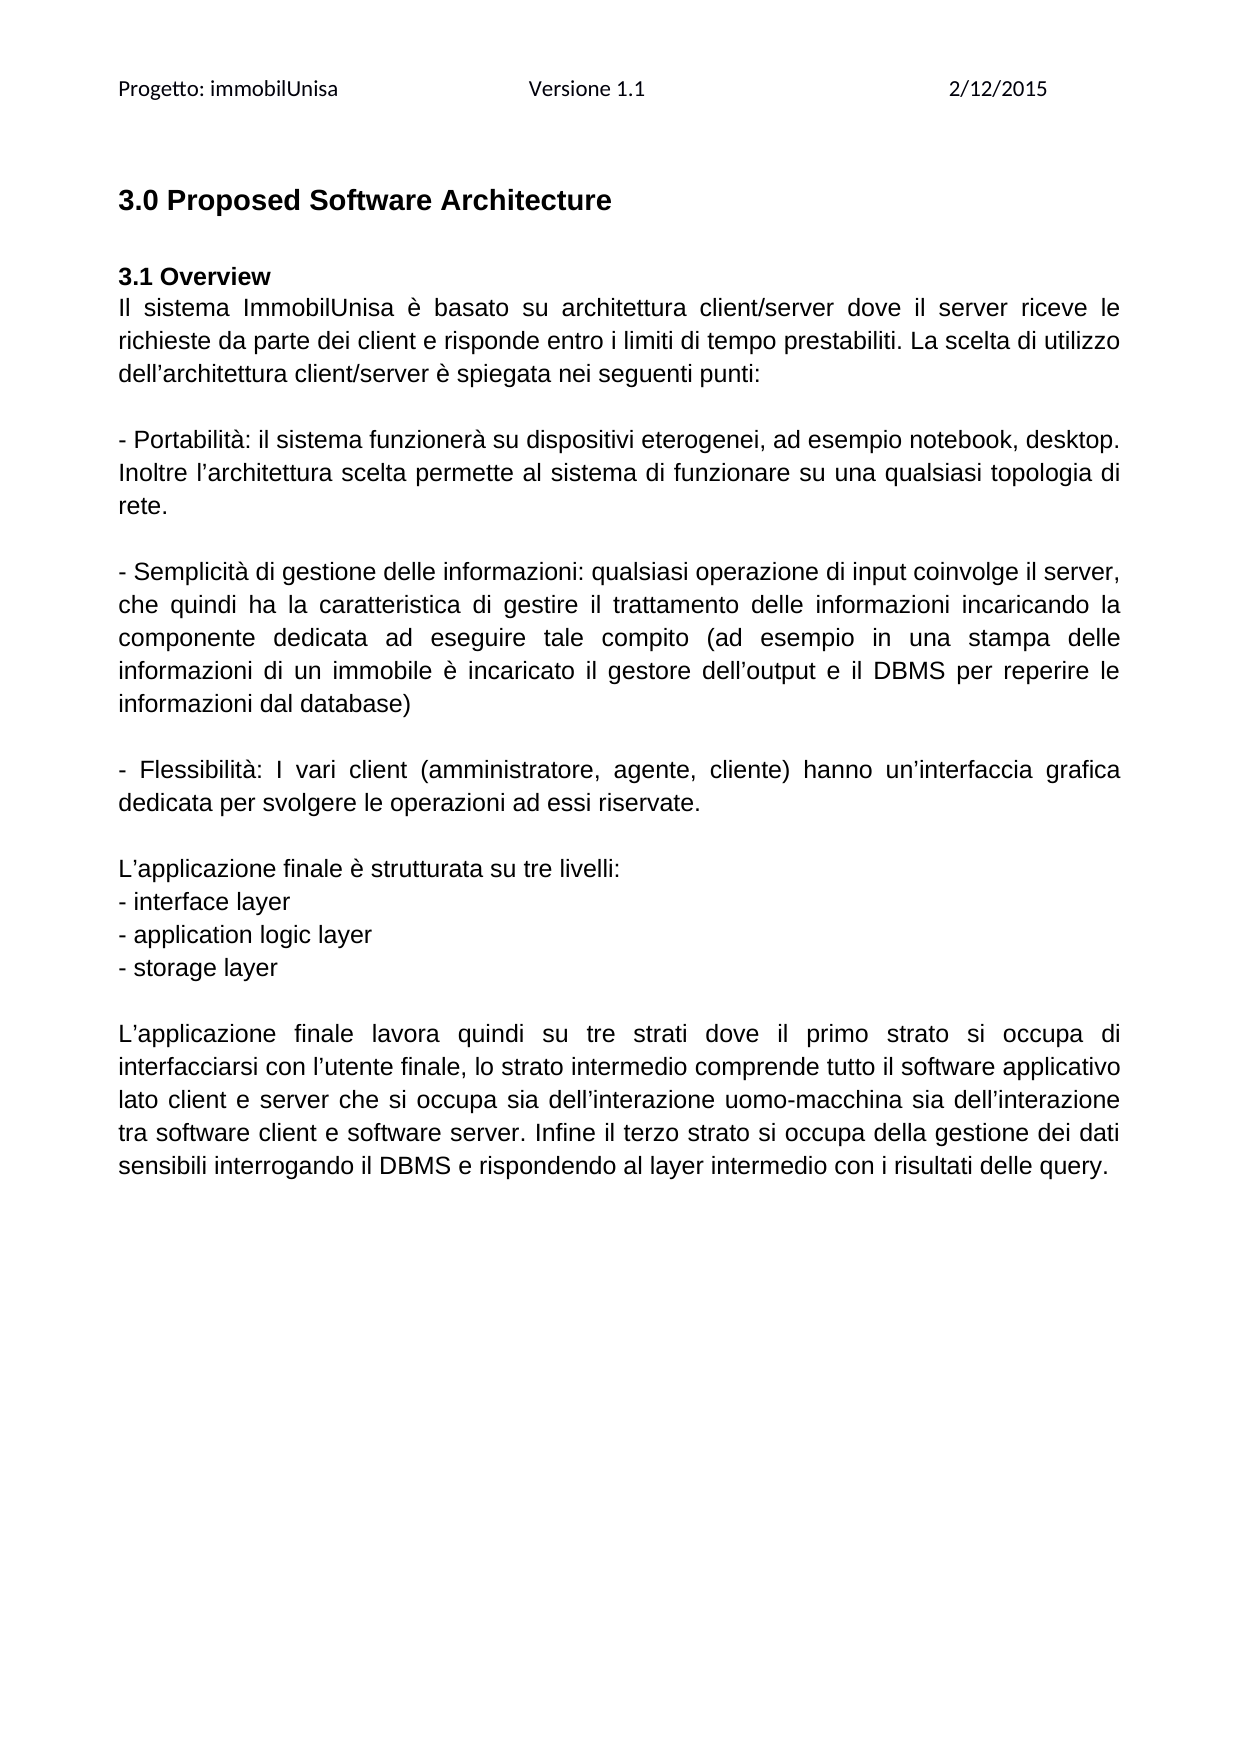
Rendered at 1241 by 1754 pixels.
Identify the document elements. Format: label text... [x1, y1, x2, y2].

text L’applicazione finale lavora quindi su tre strati dove il primo strato si occupa di interfacciarsi con l’utente finale, lo strato intermedio comprende tutto il software applicativo lato client e server che si occupa sia dell’interazione uomo-macchina sia dell’interazione tra software client e software server. Infine il terzo strato si occupa della gestione dei dati sensibili interrogando il DBMS e rispondendo al layer intermedio con i risultati delle query. [118, 1019, 1122, 1180]
text - storage layer [118, 953, 1122, 982]
text - application logic layer [118, 920, 1122, 949]
text 3.1 Overview [118, 262, 1122, 290]
text 3.0 Proposed Software Architecture [118, 183, 1122, 216]
text - Semplicità di gestione delle informazioni: qualsiasi operazione di input coinvolge il server, che quindi ha la caratteristica di gestire il trattamento delle informazioni incaricando la componente dedicata ad eseguire tale compito (ad esempio in una stampa delle informazioni di un immobile è incaricato il gestore dell’output e il DBMS per reperire le informazioni dal database) [118, 557, 1122, 718]
text Il sistema ImmobilUnisa è basato su architettura client/server dove il server riceve le richieste da parte dei client e risponde entro i limiti di tempo prestabiliti. La scelta di utilizzo dell’architettura client/server è spiegata nei seguenti punti: [118, 293, 1122, 387]
text - interface layer [118, 887, 1122, 916]
text L’applicazione finale è strutturata su tre livelli: [118, 854, 1122, 883]
text - Portabilità: il sistema funzionerà su dispositivi eterogenei, ad esempio notebook, desktop. Inoltre l’architettura scelta permette al sistema di funzionare su una qualsiasi topologia di rete. [118, 425, 1122, 519]
text - Flessibilità: I vari client (amministratore, agente, cliente) hanno un’interfaccia grafica dedicata per svolgere le operazioni ad essi riservate. [118, 755, 1122, 817]
